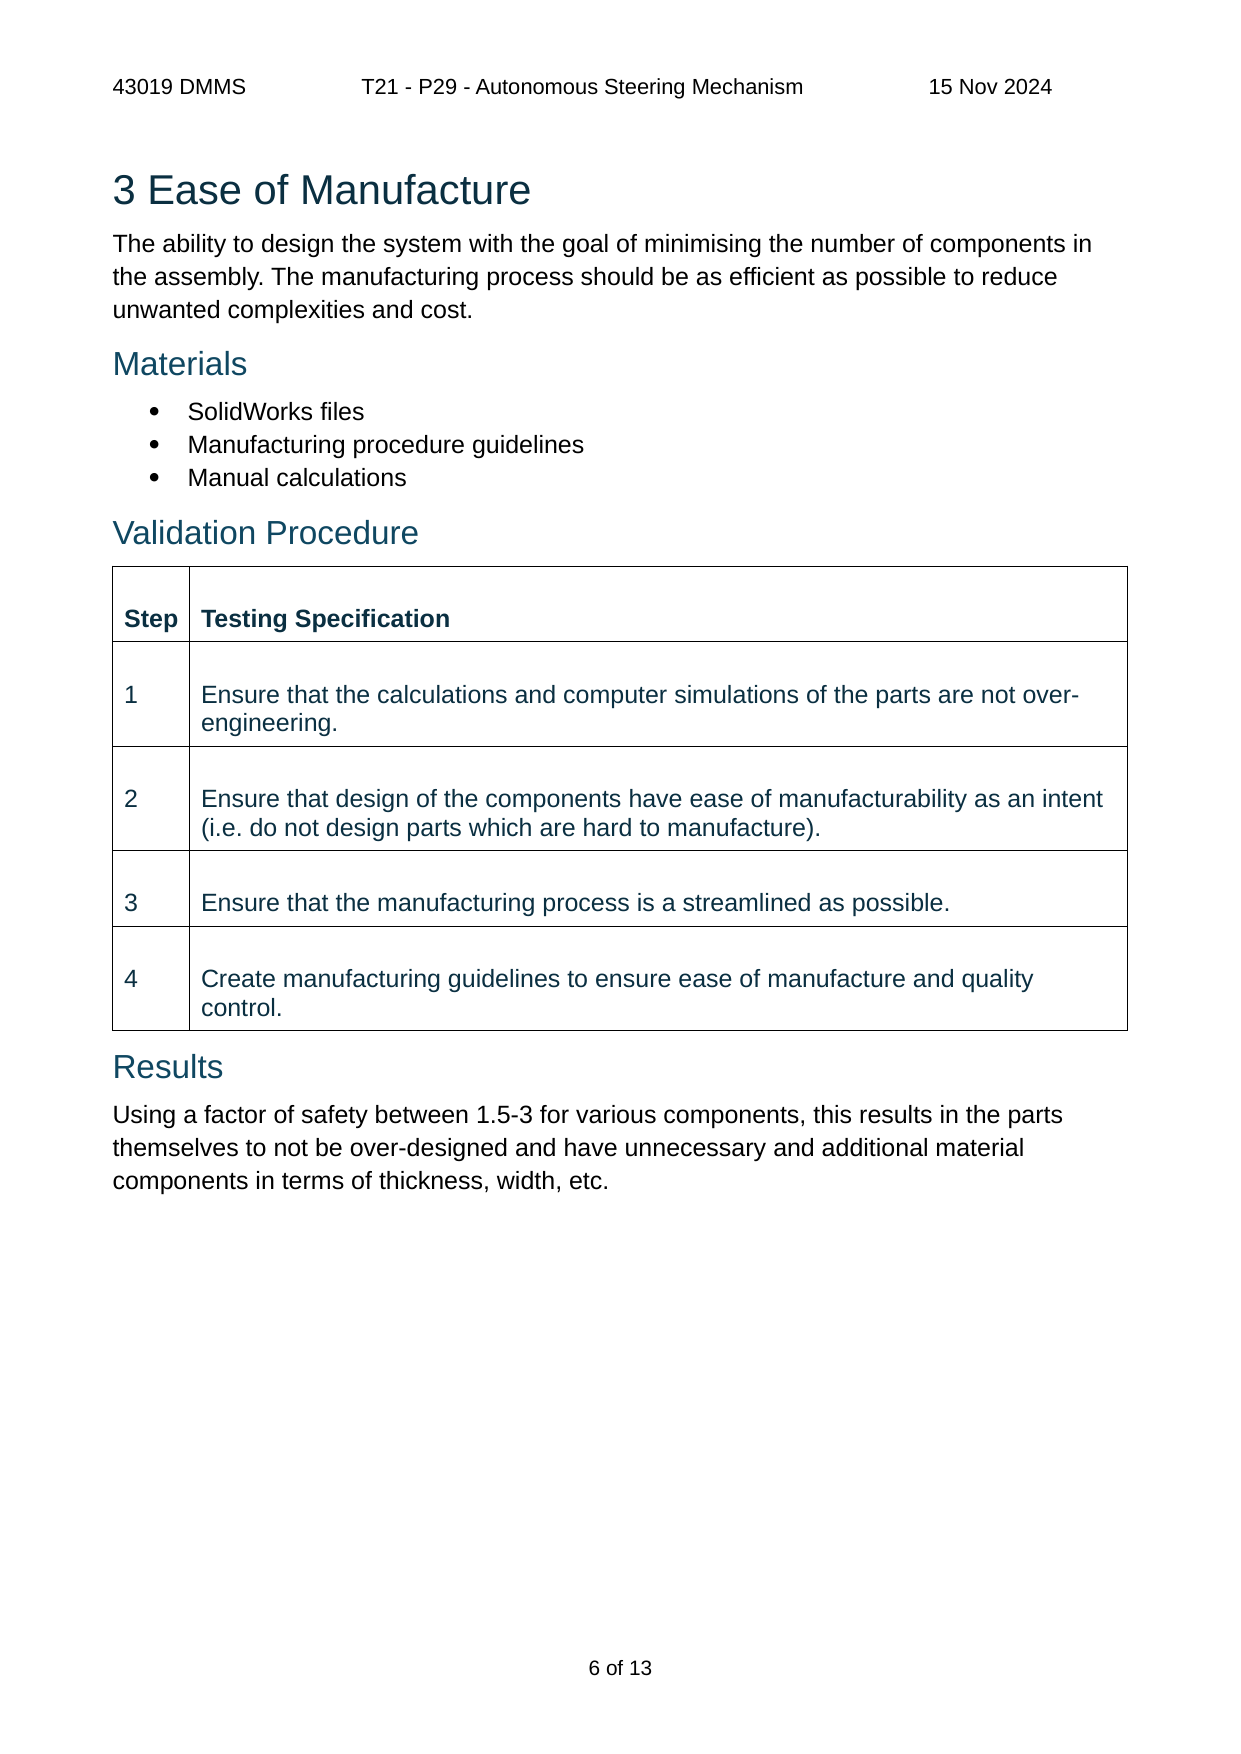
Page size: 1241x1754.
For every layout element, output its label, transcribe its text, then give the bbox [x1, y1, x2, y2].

table_cell Ensure that the manufacturing process is a streamlined as possible. [190, 851, 1127, 926]
table_cell 4 [113, 927, 189, 1030]
table_header Step [113, 567, 189, 641]
table_cell Ensure that design of the components have ease of manufacturability as an intent (i.e. do not design parts which are hard to manufacture). [190, 747, 1127, 850]
table_cell Ensure that the calculations and computer simulations of the parts are not over-engineering. [190, 642, 1127, 746]
table_cell 3 [113, 851, 189, 926]
subtitle Materials [112, 344, 1128, 383]
text Using a factor of safety between 1.5-3 for various components, this results in the parts themselves to not be over-designed and have unnecessary and additional material components in terms of thickness, width, etc. [112, 1100, 1128, 1195]
subtitle Results [112, 1048, 1128, 1086]
table_cell 1 [113, 642, 189, 746]
table_cell 2 [113, 747, 189, 850]
list Manual calculations [150, 463, 1128, 492]
subtitle Validation Procedure [112, 513, 1128, 551]
table_cell Create manufacturing guidelines to ensure ease of manufacture and quality control. [190, 927, 1127, 1030]
list Manufacturing procedure guidelines [150, 430, 1128, 459]
table_header Testing Specification [190, 567, 1127, 641]
list SolidWorks files [150, 397, 1128, 426]
subtitle 3 Ease of Manufacture [112, 165, 1128, 213]
text The ability to design the system with the goal of minimising the number of components in the assembly. The manufacturing process should be as efficient as possible to reduce unwanted complexities and cost. [112, 229, 1128, 323]
